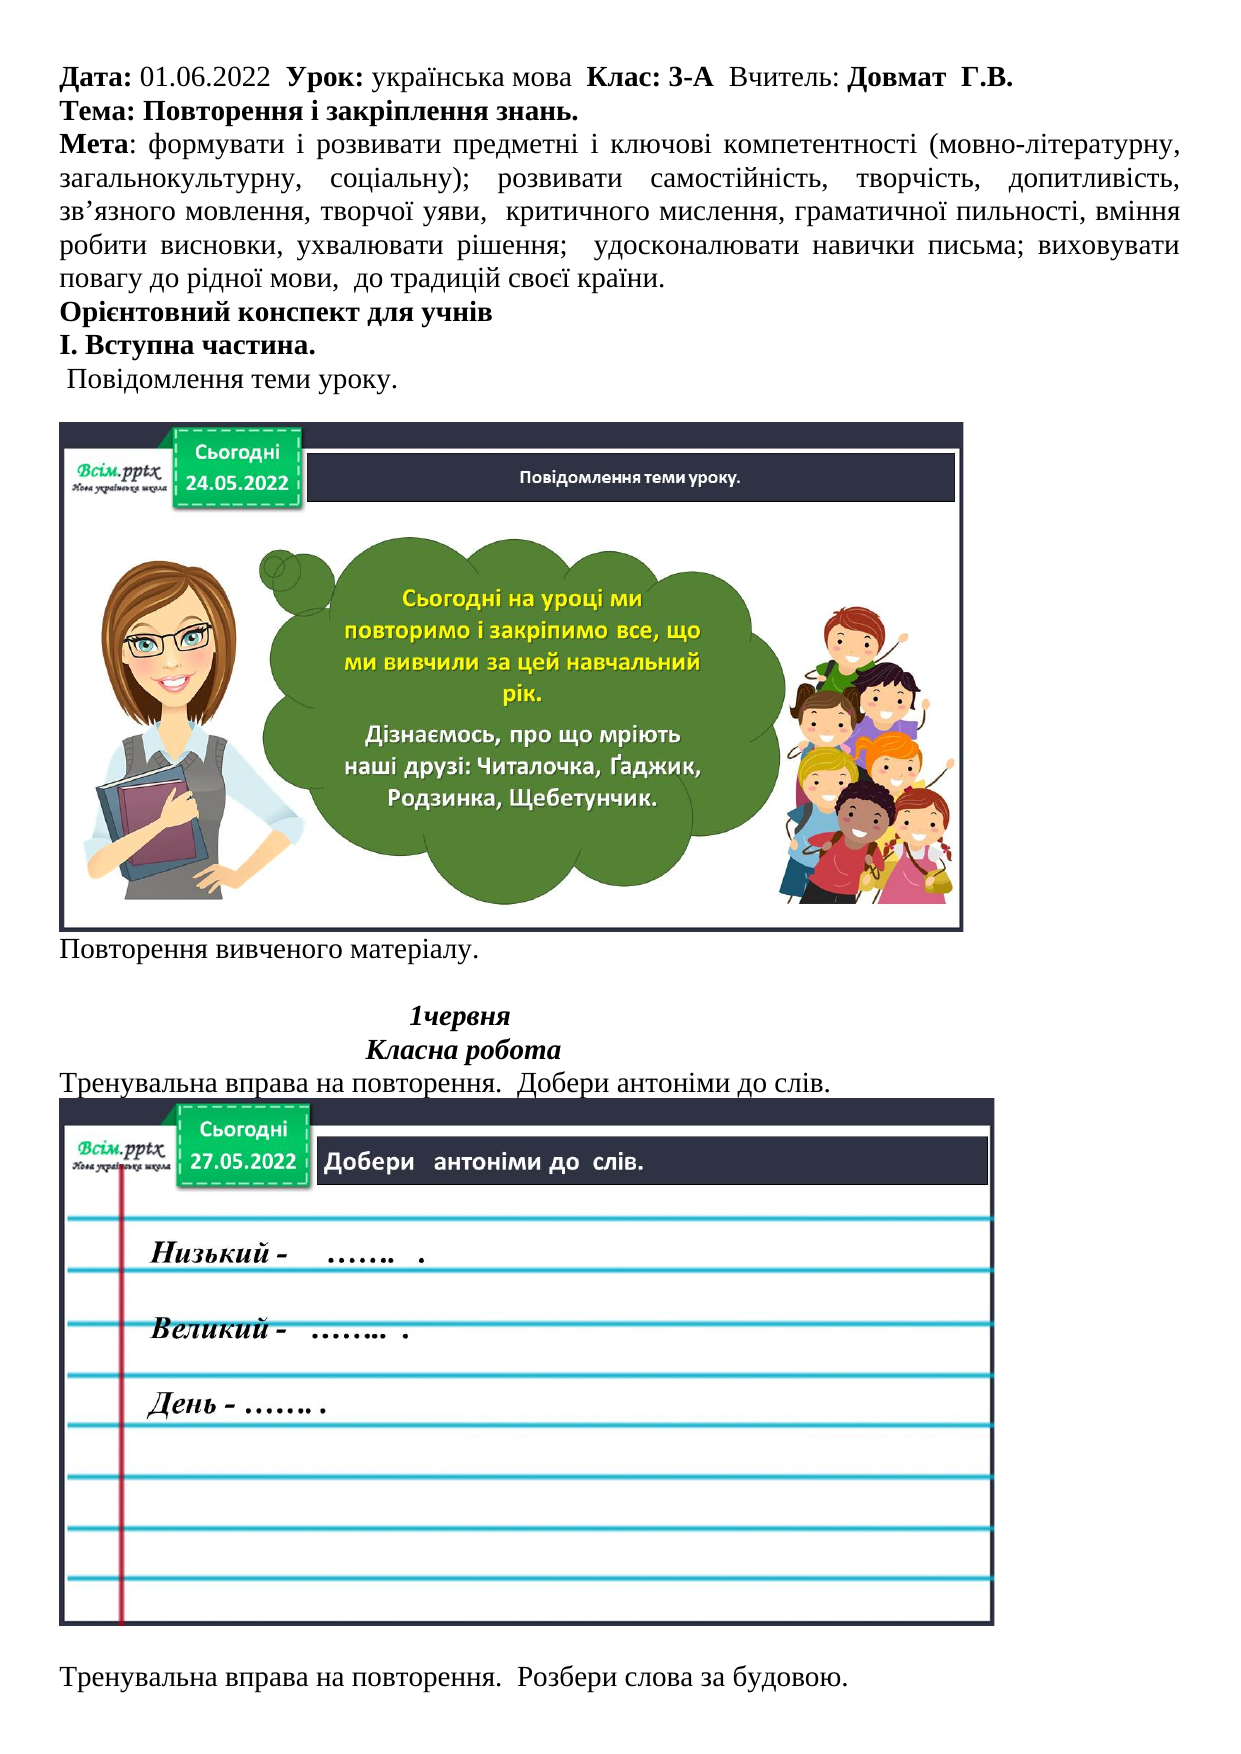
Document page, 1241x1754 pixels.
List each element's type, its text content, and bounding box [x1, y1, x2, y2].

picture [59, 1098, 995, 1626]
text Класна робота [59, 1032, 1181, 1065]
text Орієнтовний конспект для учнів [59, 294, 1181, 327]
text І. Вступна частина. [59, 327, 1181, 361]
text 1червня [59, 998, 1181, 1032]
text Тренувальна вправа на повторення. Розбери слова за будовою. [59, 1659, 1181, 1692]
text Тренувальна вправа на повторення. Добери антоніми до слів. [59, 1065, 1181, 1099]
picture [59, 422, 964, 932]
text Тема: Повторення і закріплення знань. [59, 93, 1139, 126]
text Повідомлення теми уроку. [59, 361, 1181, 394]
text Повторення вивченого матеріалу. [59, 931, 1181, 965]
text Мета: формувати і розвивати предметні і ключові компетентності (мовно-літературну, загальнокультурну, соціальну); розвивати самостійність, творчість, допитливість, зв’язного мовлення, творчої уяви, критичного мислення, граматичної пильності, вміння робити висновки, ухвалювати рішення; удосконалювати навички письма; виховувати повагу до рідної мови, до традицій своєї країни. [59, 126, 1181, 294]
text Дата: 01.06.2022 Урок: українська мова Клас: 3-А Вчитель: Довмат Г.В. [59, 59, 1181, 93]
